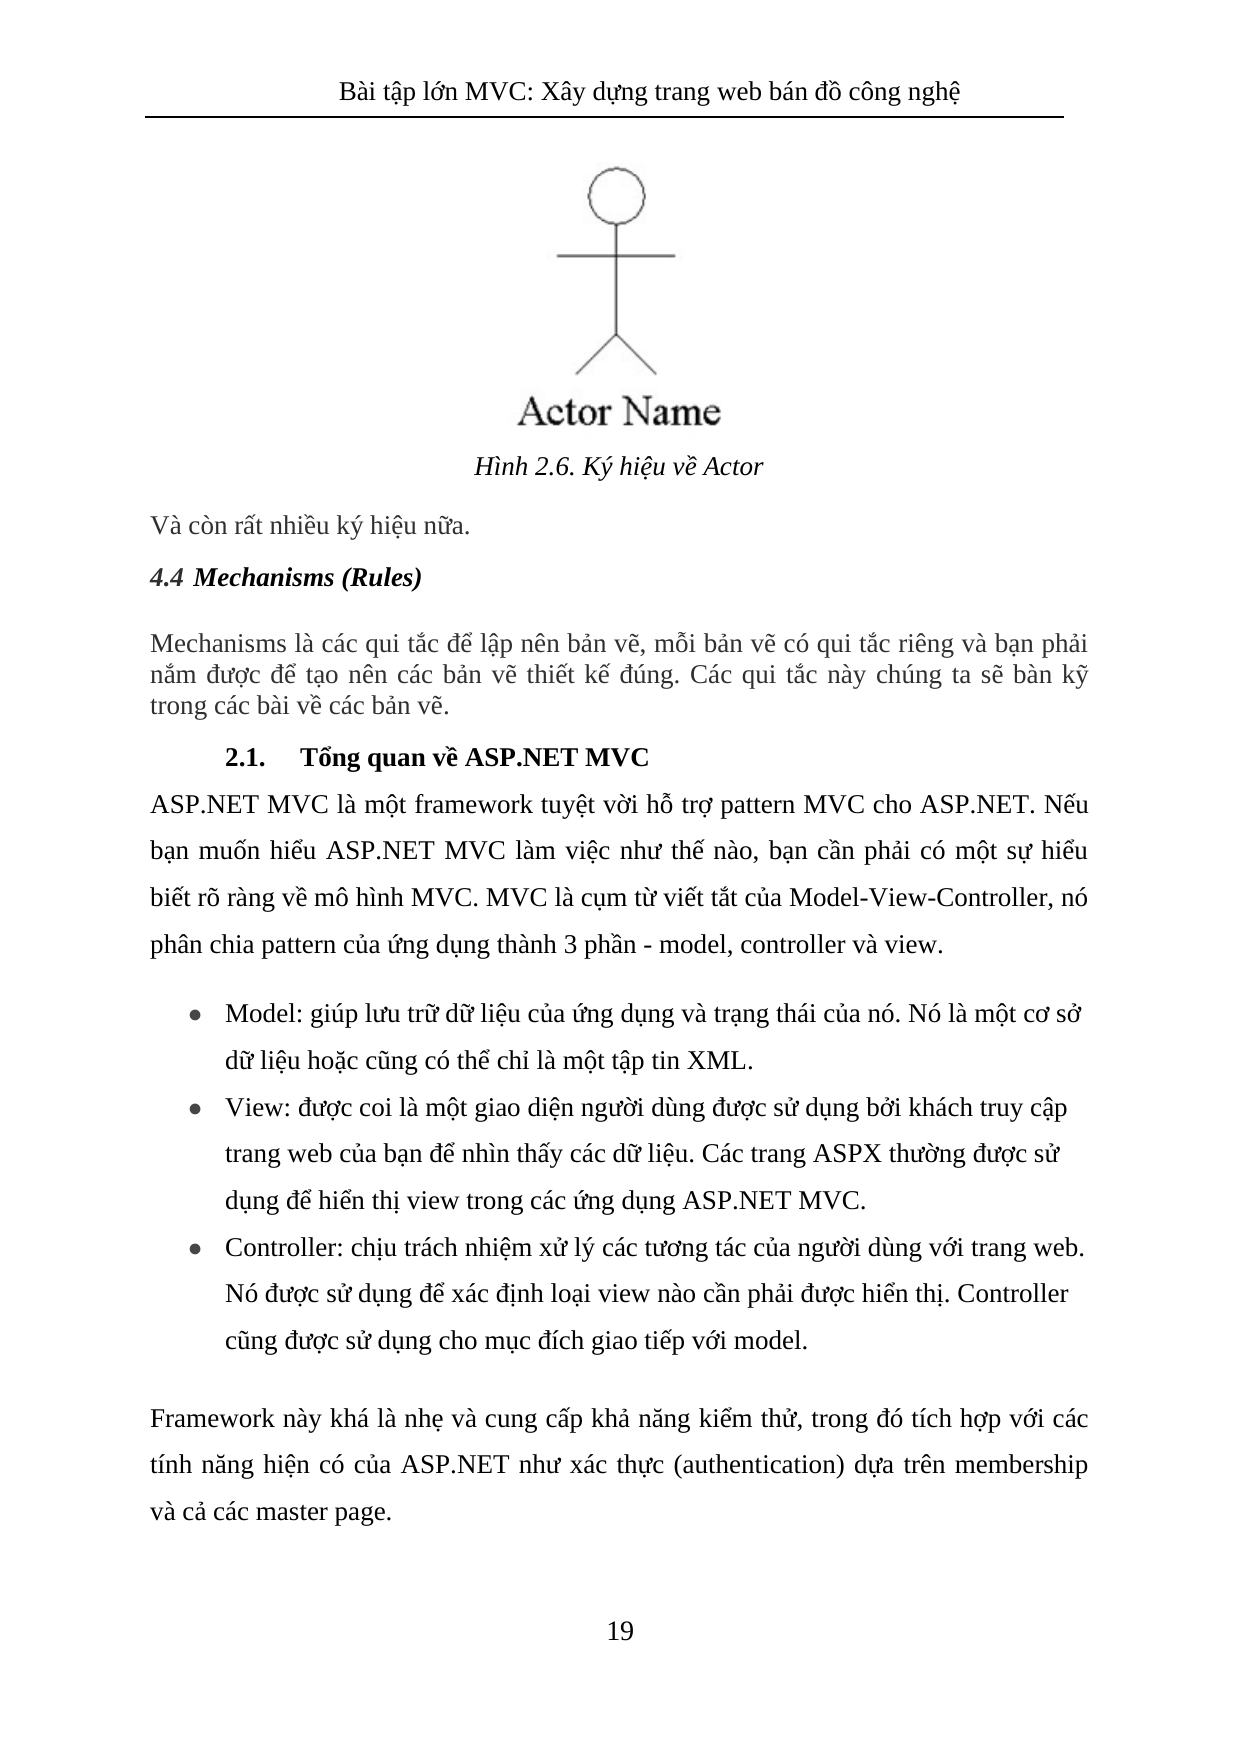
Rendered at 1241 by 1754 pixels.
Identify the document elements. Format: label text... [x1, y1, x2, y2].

list Model: giúp lưu trữ dữ liệu của ứng dụng và trạng thái của nó. Nó là một cơ sở dữ liệu hoặc cũng có thể chỉ là một tập tin XML. [187, 997, 1090, 1075]
list View: được coi là một giao diện người dùng được sử dụng bởi khách truy cập trang web của bạn để nhìn thấy các dữ liệu. Các trang ASPX thường được sử dụng để hiển thị view trong các ứng dụng ASP.NET MVC. [187, 1091, 1090, 1215]
text ASP.NET MVC là một framework tuyệt vời hỗ trợ pattern MVC cho ASP.NET. Nếu bạn muốn hiểu ASP.NET MVC làm việc như thế nào, bạn cần phải có một sự hiểu biết rõ ràng về mô hình MVC. MVC là cụm từ viết tắt của Model-View-Controller, nó phân chia pattern của ứng dụng thành 3 phần - model, controller và view. [150, 788, 1090, 959]
text Mechanisms là các qui tắc để lập nên bản vẽ, mỗi bản vẽ có qui tắc riêng và bạn phải nắm được để tạo nên các bản vẽ thiết kế đúng. Các qui tắc này chúng ta sẽ bàn kỹ trong các bài về các bản vẽ. [150, 627, 1090, 720]
list Tổng quan về ASP.NET MVC [225, 741, 1090, 772]
text Framework này khá là nhẹ và cung cấp khả năng kiểm thử, trong đó tích hợp với các tính năng hiện có của ASP.NET như xác thực (authentication) dựa trên membership và cả các master page. [150, 1402, 1090, 1526]
text Hình 2.6. Ký hiệu về Actor [150, 450, 1090, 481]
text 4.4 Mechanisms (Rules) [150, 561, 1090, 592]
list Controller: chịu trách nhiệm xử lý các tương tác của người dùng với trang web. Nó được sử dụng để xác định loại view nào cần phải được hiển thị. Controller cũng được sử dụng cho mục đích giao tiếp với model. [187, 1231, 1090, 1355]
picture [508, 162, 732, 438]
text Và còn rất nhiều ký hiệu nữa. [150, 509, 1090, 541]
